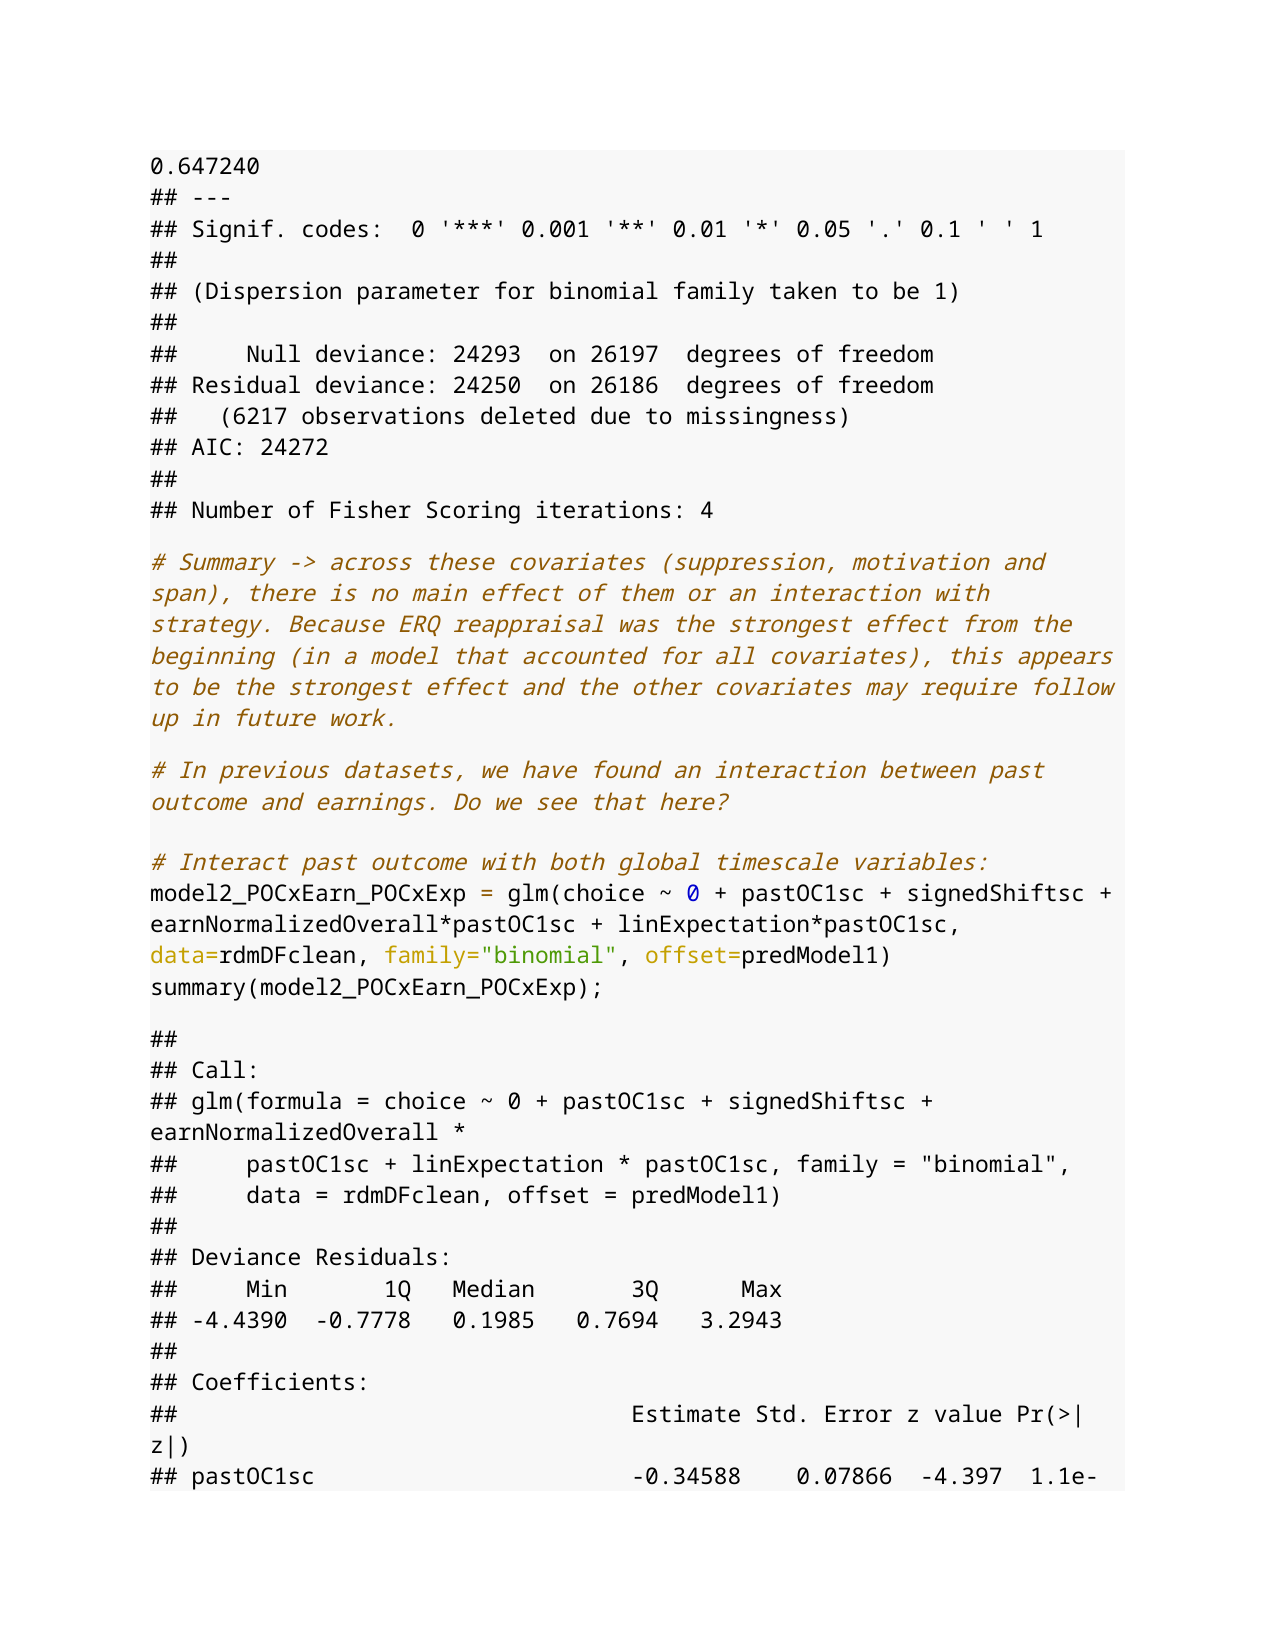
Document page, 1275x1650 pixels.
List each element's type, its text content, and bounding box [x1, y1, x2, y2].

text # In previous datasets, we have found an interaction between past outcome and earnings. Do we see that here? # Interact past outcome with both global timescale variables: model2_POCxEarn_POCxExp = glm(choice ~ 0 + pastOC1sc + signedShiftsc + earnNormalizedOverall*pastOC1sc + linExpectation*pastOC1sc, data=rdmDFclean, family="binomial", offset=predModel1) summary(model2_POCxEarn_POCxExp); [150, 754, 1125, 1002]
text # Summary -> across these covariates (suppression, motivation and span), there is no main effect of them or an interaction with strategy. Because ERQ reappraisal was the strongest effect from the beginning (in a model that accounted for all covariates), this appears to be the strongest effect and the other covariates may require follow up in future work. [150, 546, 1125, 733]
